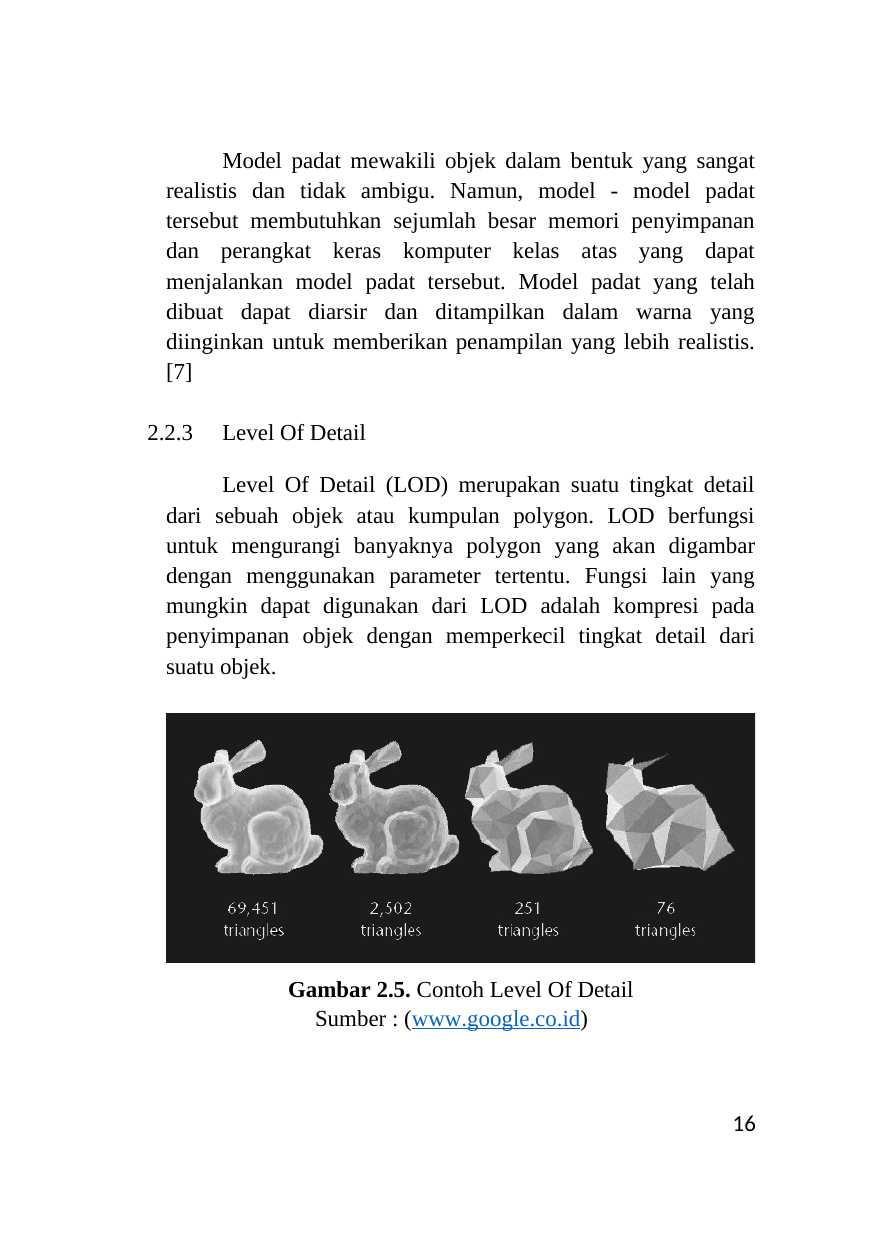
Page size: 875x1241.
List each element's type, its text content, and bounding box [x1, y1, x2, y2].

picture [166, 713, 756, 963]
list Gambar 2.5. Contoh Level Of Detail [166, 977, 756, 1003]
list Level Of Detail (LOD) merupakan suatu tingkat detail dari sebuah objek atau kumpulan polygon. LOD berfungsi untuk mengurangi banyaknya polygon yang akan digambar dengan menggunakan parameter tertentu. Fungsi lain yang mungkin dapat digunakan dari LOD adalah kompresi pada penyimpanan objek dengan memperkecil tingkat detail dari suatu objek. [166, 472, 756, 679]
list Model padat mewakili objek dalam bentuk yang sangat realistis dan tidak ambigu. Namun, model - model padat tersebut membutuhkan sejumlah besar memori penyimpanan dan perangkat keras komputer kelas atas yang dapat menjalankan model padat tersebut. Model padat yang telah dibuat dapat diarsir dan ditampilkan dalam warna yang diinginkan untuk memberikan penampilan yang lebih realistis. [7] [166, 147, 756, 385]
list Sumber : (www.google.co.id) [147, 1005, 756, 1031]
list Level Of Detail [147, 419, 756, 445]
